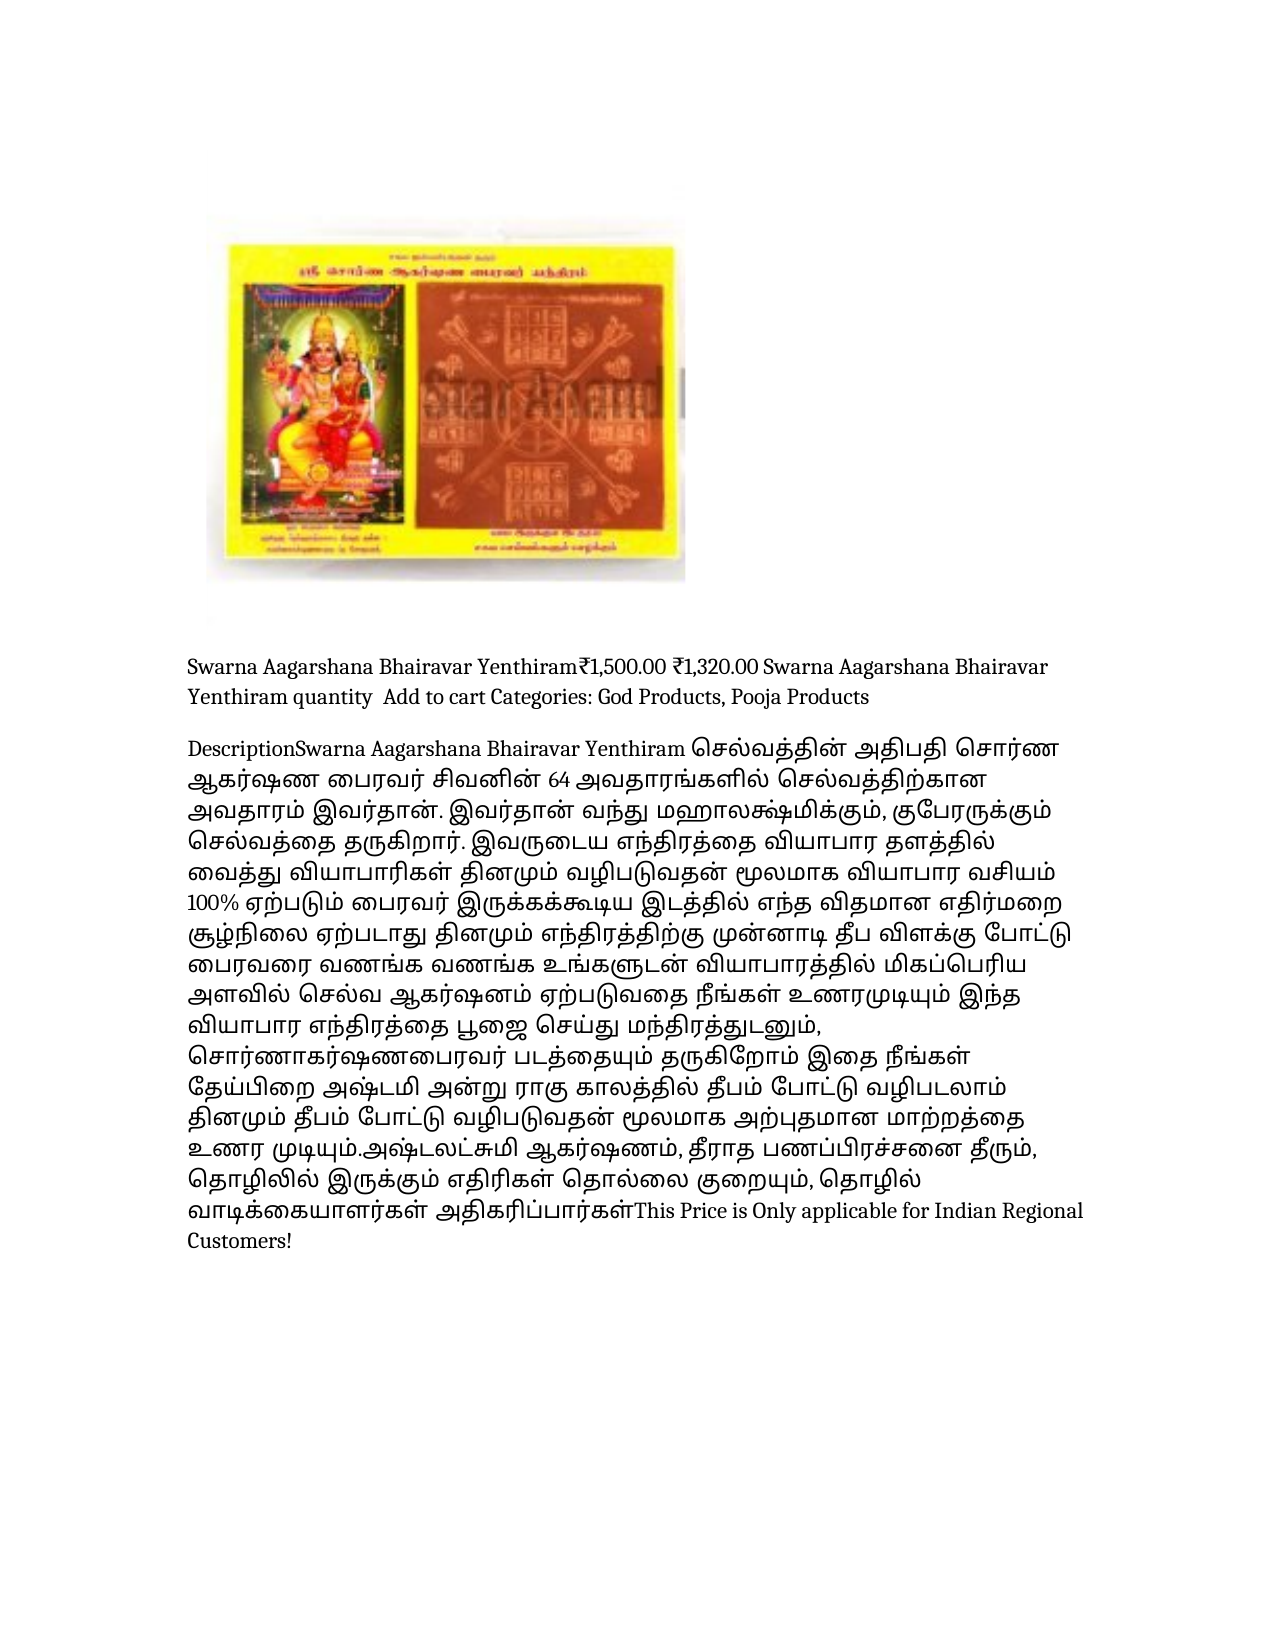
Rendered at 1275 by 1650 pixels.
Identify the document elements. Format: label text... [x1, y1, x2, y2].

text Swarna Aagarshana Bhairavar Yenthiram₹1,500.00 ₹1,320.00 Swarna Aagarshana Bhairavar Yenthiram quantity Add to cart Categories: God Products, Pooja Products [187, 654, 1087, 710]
text DescriptionSwarna Aagarshana Bhairavar Yenthiramசெல்வத்தின் அதிபதி சொர்ண ஆகர்ஷண பைரவர் சிவனின் 64 அவதாரங்களில் செல்வத்திற்கான அவதாரம் இவர்தான். இவர்தான் வந்து மஹாலக்ஷ்மிக்கும், குபேரருக்கும் செல்வத்தை தருகிறார். இவருடைய எந்திரத்தை வியாபார தளத்தில் வைத்து வியாபாரிகள் தினமும் வழிபடுவதன் மூலமாக வியாபார வசியம் 100% ஏற்படும் பைரவர் இருக்கக்கூடிய இடத்தில் எந்த விதமான எதிர்மறை சூழ்நிலை ஏற்படாது தினமும் எந்திரத்திற்கு முன்னாடி தீப விளக்கு போட்டு பைரவரை வணங்க வணங்க உங்களுடன் வியாபாரத்தில் மிகப்பெரிய அளவில் செல்வ ஆகர்ஷனம் ஏற்படுவதை நீங்கள் உணரமுடியும் இந்த வியாபார எந்திரத்தை பூஜை செய்து மந்திரத்துடனும், சொர்ணாகர்ஷணபைரவர் படத்தையும் தருகிறோம் இதை நீங்கள் தேய்பிறை அஷ்டமி அன்று ராகு காலத்தில் தீபம் போட்டு வழிபடலாம் தினமும் தீபம் போட்டு வழிபடுவதன் மூலமாக அற்புதமான மாற்றத்தை உணர முடியும்.அஷ்டலட்சுமி ஆகர்ஷணம், தீராத பணப்பிரச்சனை தீரும், தொழிலில் இருக்கும் எதிரிகள் தொல்லை குறையும், தொழில் வாடிக்கையாளர்கள் அதிகரிப்பார்கள்This Price is Only applicable for Indian Regional Customers! [187, 735, 1087, 1254]
picture [206, 150, 686, 630]
